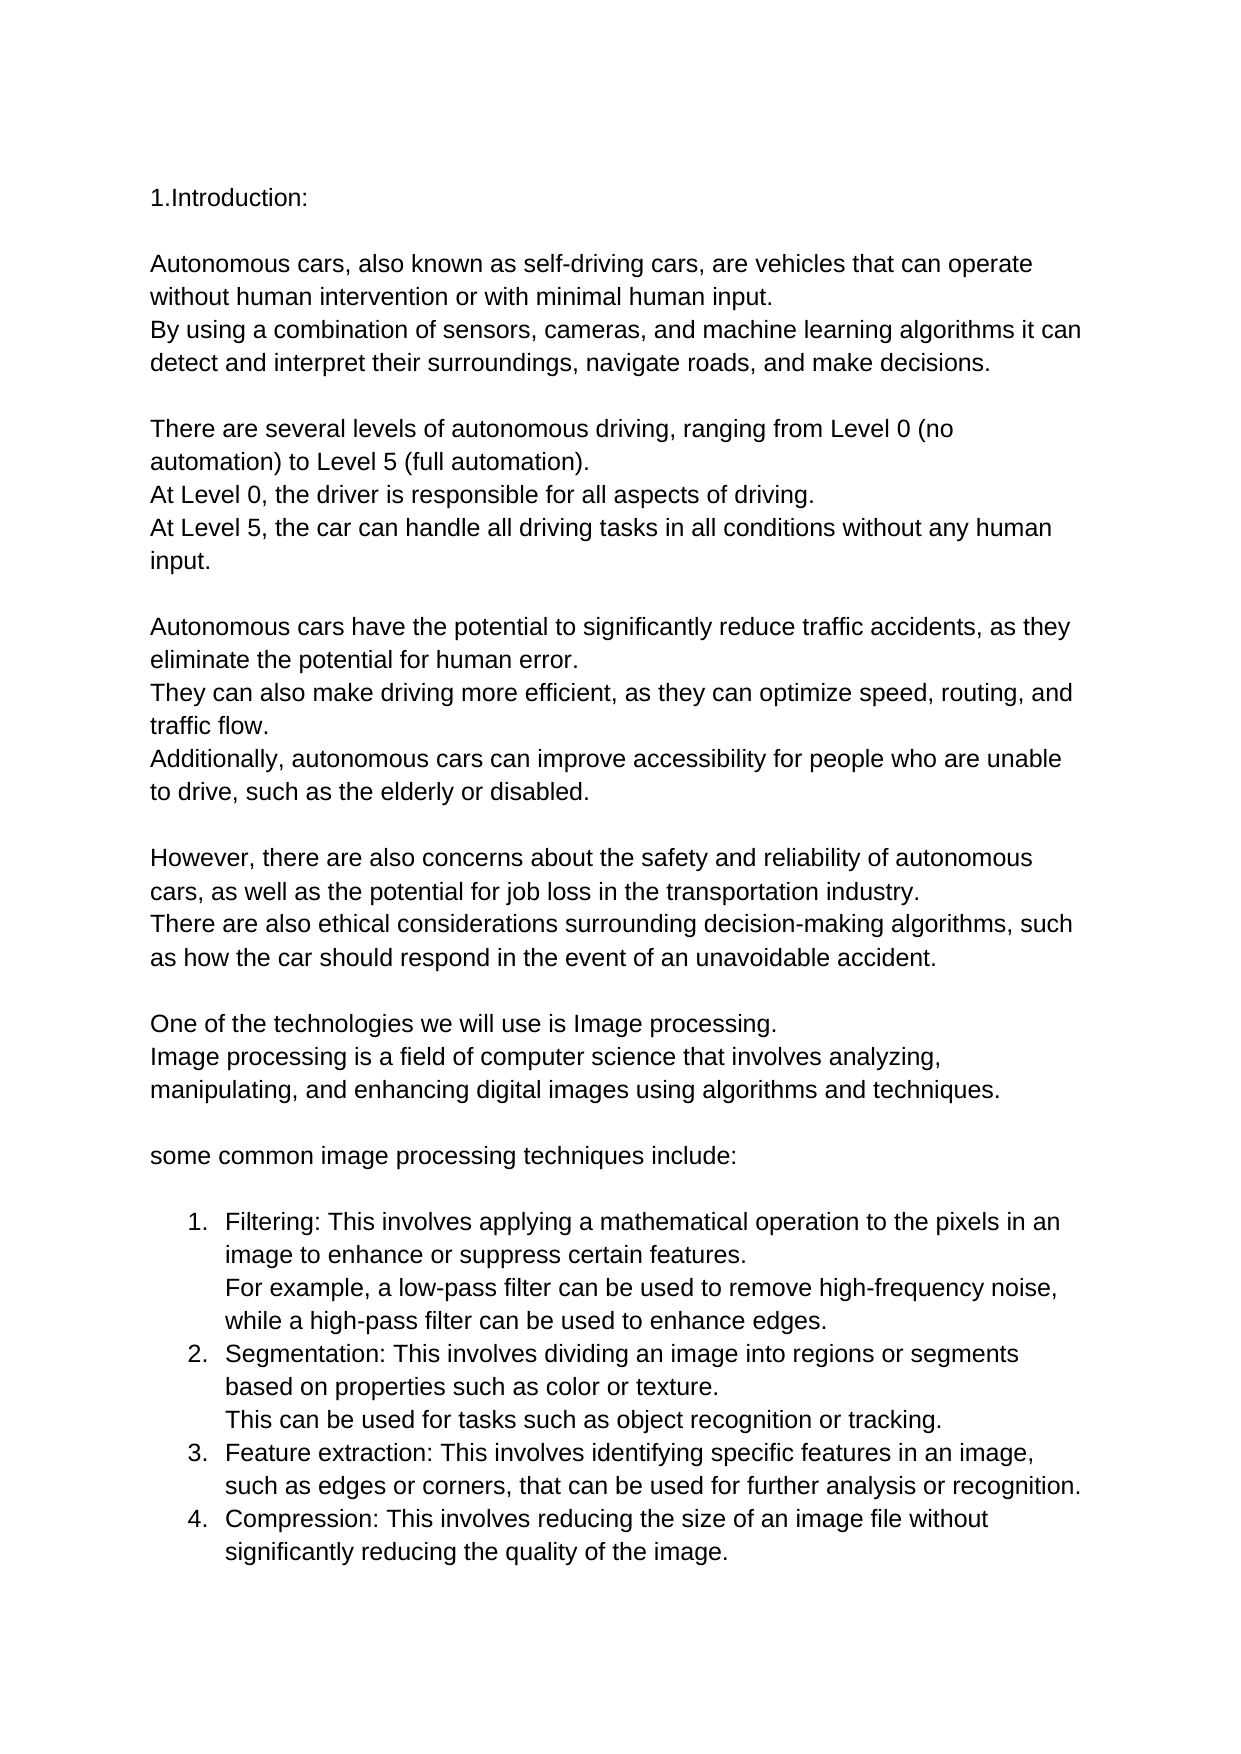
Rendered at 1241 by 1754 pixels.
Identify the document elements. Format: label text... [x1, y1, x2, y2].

text Autonomous cars, also known as self-driving cars, are vehicles that can operate without human intervention or with minimal human input. [150, 249, 1090, 311]
text This can be used for tasks such as object recognition or tracking. [225, 1405, 1090, 1433]
text Image processing is a field of computer science that involves analyzing, manipulating, and enhancing digital images using algorithms and techniques. [150, 1042, 1090, 1103]
list Segmentation: This involves dividing an image into regions or segments based on properties such as color or texture. [187, 1339, 1090, 1401]
text some common image processing techniques include: [150, 1141, 1090, 1169]
text Additionally, autonomous cars can improve accessibility for people who are unable to drive, such as the elderly or disabled. [150, 744, 1090, 806]
text By using a combination of sensors, cameras, and machine learning algorithms it can detect and interpret their surroundings, navigate roads, and make decisions. [150, 315, 1090, 377]
text For example, a low-pass filter can be used to remove high-frequency noise, while a high-pass filter can be used to enhance edges. [225, 1273, 1090, 1334]
text There are several levels of autonomous driving, ranging from Level 0 (no automation) to Level 5 (full automation). [150, 414, 1090, 476]
text 1.Introduction: [150, 183, 1090, 212]
text Autonomous cars have the potential to significantly reduce traffic accidents, as they eliminate the potential for human error. [150, 612, 1090, 674]
list Filtering: This involves applying a mathematical operation to the pixels in an image to enhance or suppress certain features. [187, 1207, 1090, 1268]
text One of the technologies we will use is Image processing. [150, 1008, 1090, 1037]
list Compression: This involves reducing the size of an image file without significantly reducing the quality of the image. [187, 1504, 1090, 1566]
text At Level 0, the driver is responsible for all aspects of driving. [150, 480, 1090, 509]
text They can also make driving more efficient, as they can optimize speed, routing, and traffic flow. [150, 678, 1090, 740]
text However, there are also concerns about the safety and reliability of autonomous cars, as well as the potential for job loss in the transportation industry. There are also ethical considerations surrounding decision-making algorithms, such as how the car should respond in the event of an unavoidable accident. [150, 843, 1090, 971]
text At Level 5, the car can handle all driving tasks in all conditions without any human input. [150, 513, 1090, 575]
list Feature extraction: This involves identifying specific features in an image, such as edges or corners, that can be used for further analysis or recognition. [187, 1438, 1090, 1499]
